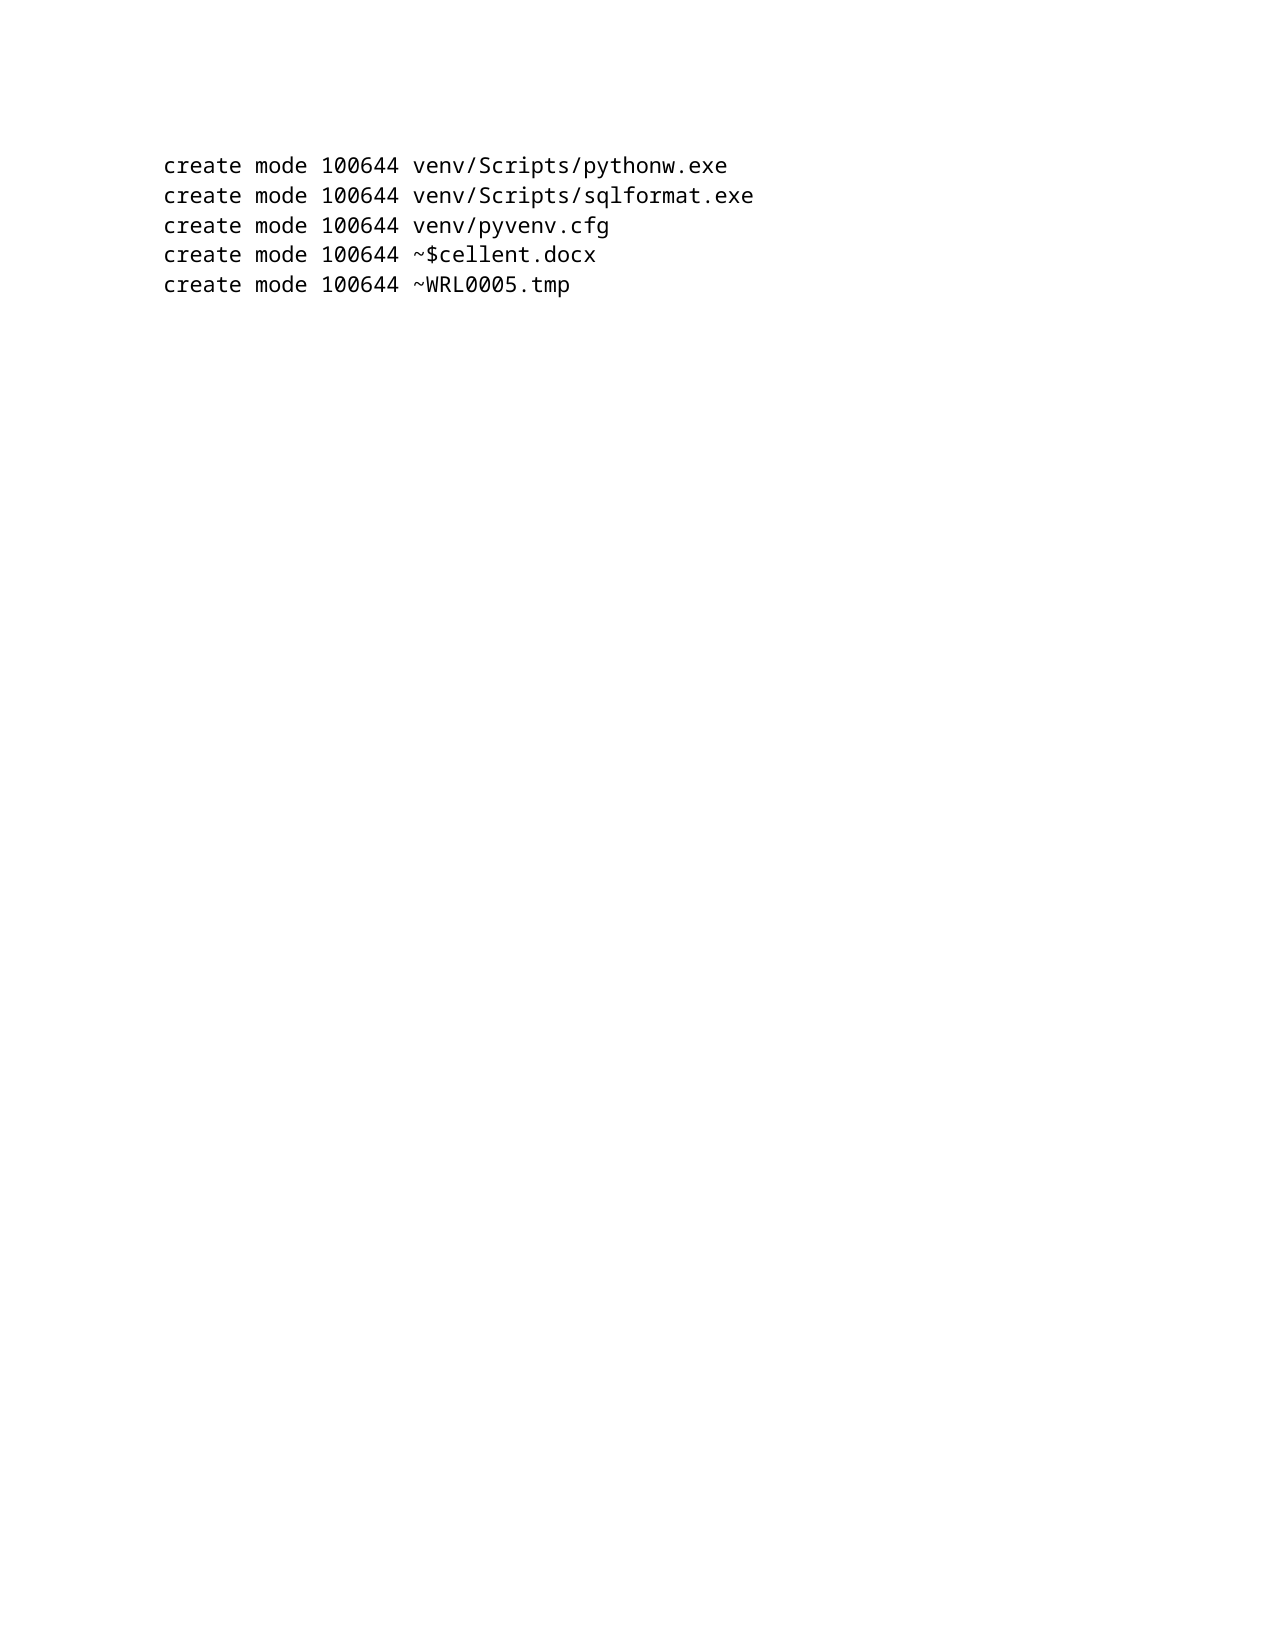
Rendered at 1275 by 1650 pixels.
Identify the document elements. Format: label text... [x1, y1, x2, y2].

text create mode 100644 venv/Scripts/pythonw.exe [150, 150, 1125, 180]
text create mode 100644 venv/pyvenv.cfg [150, 209, 1125, 239]
text create mode 100644 venv/Scripts/sqlformat.exe [150, 180, 1125, 209]
text create mode 100644 ~WRL0005.tmp [150, 269, 1125, 299]
text create mode 100644 ~$cellent.docx [150, 239, 1125, 269]
